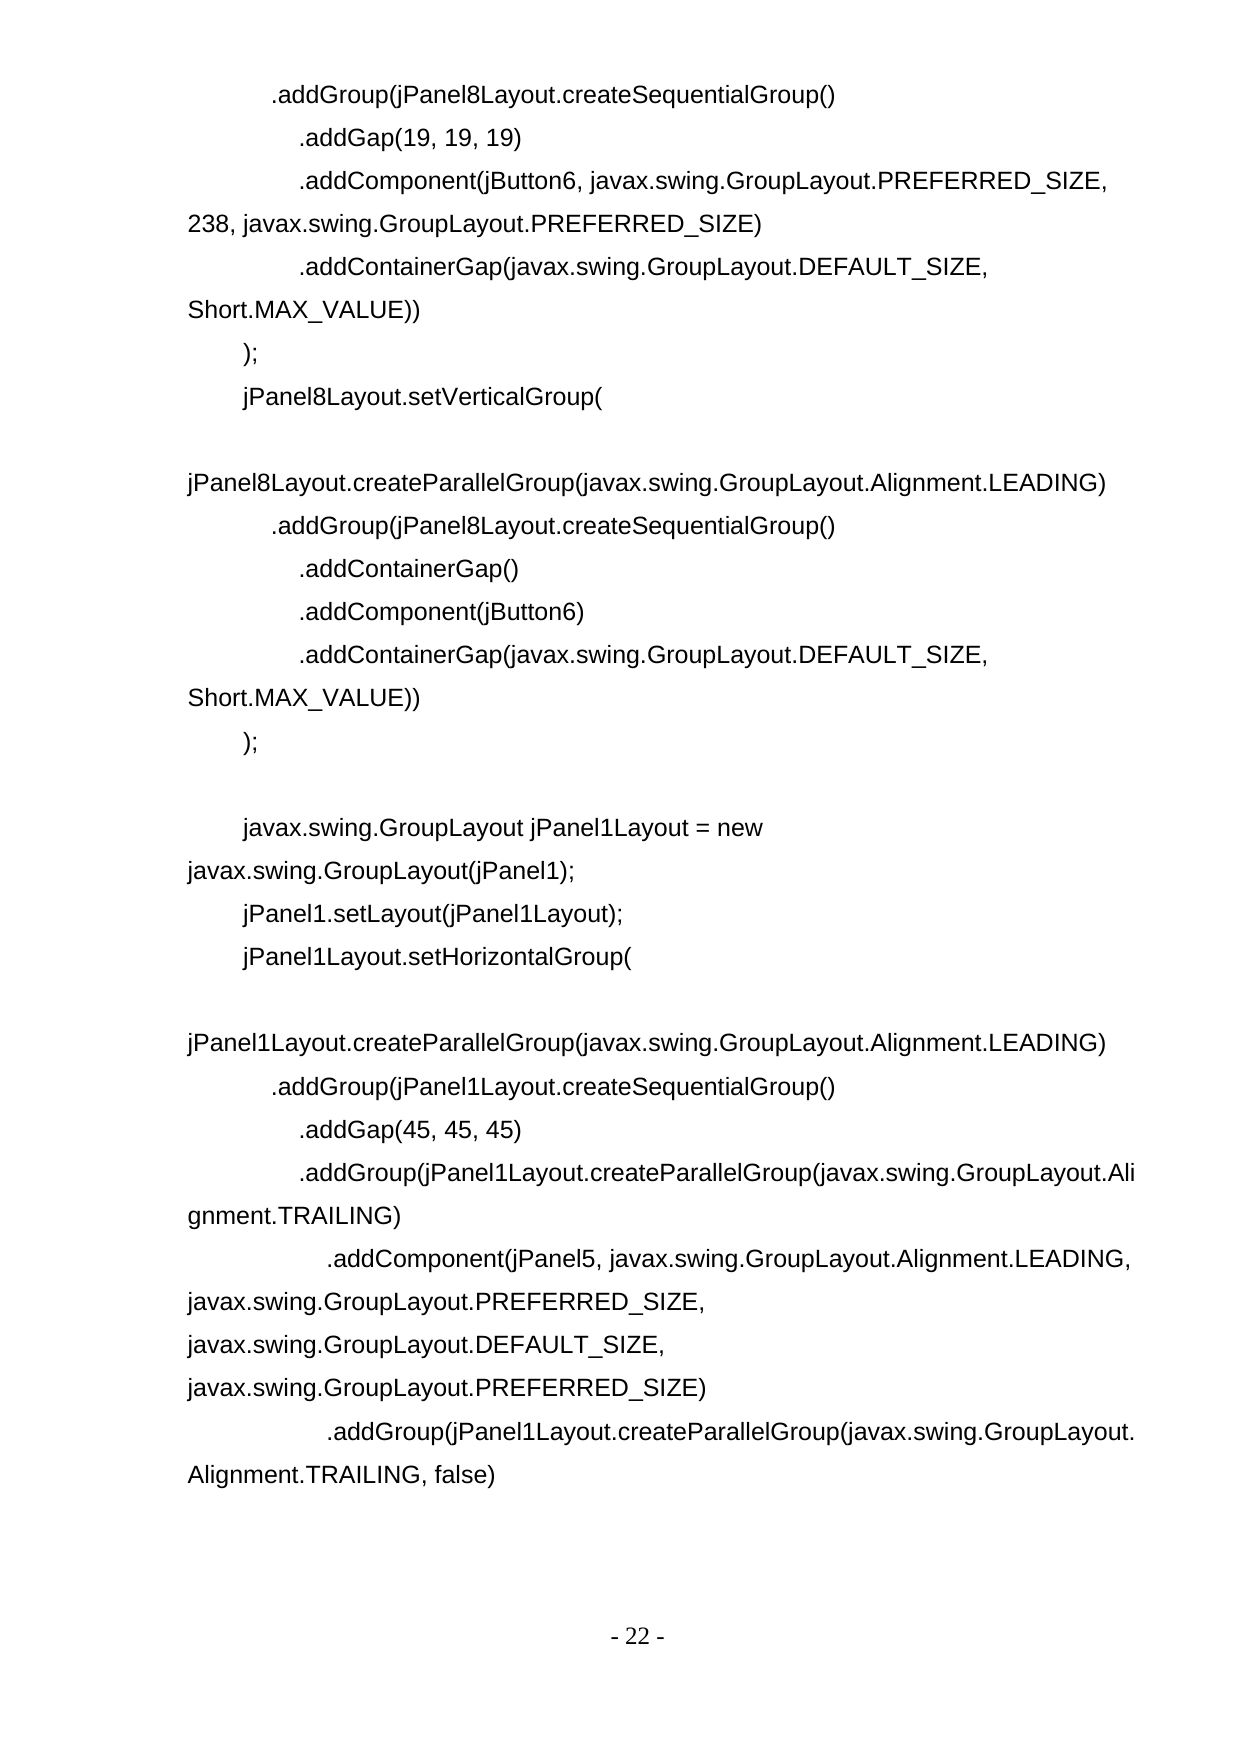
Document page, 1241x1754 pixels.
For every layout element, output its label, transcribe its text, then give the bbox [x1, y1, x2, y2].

text .addGroup(jPanel1Layout.createSequentialGroup() [187, 1072, 1148, 1100]
text .addComponent(jButton6, javax.swing.GroupLayout.PREFERRED_SIZE, 238, javax.swing.GroupLayout.PREFERRED_SIZE) [187, 166, 1148, 238]
text javax.swing.GroupLayout jPanel1Layout = new javax.swing.GroupLayout(jPanel1); [187, 813, 1148, 885]
text .addGroup(jPanel1Layout.createParallelGroup(javax.swing.GroupLayout.Alignment.TRAILING, false) [187, 1417, 1148, 1488]
text jPanel1Layout.setHorizontalGroup( [187, 942, 1148, 971]
text jPanel1.setLayout(jPanel1Layout); [187, 899, 1148, 928]
text .addGroup(jPanel8Layout.createSequentialGroup() [187, 80, 1148, 108]
text .addGroup(jPanel8Layout.createSequentialGroup() [187, 511, 1148, 540]
text ); [187, 727, 1148, 755]
text .addGap(45, 45, 45) [187, 1115, 1148, 1143]
text jPanel8Layout.createParallelGroup(javax.swing.GroupLayout.Alignment.LEADING) [187, 425, 1148, 497]
text jPanel1Layout.createParallelGroup(javax.swing.GroupLayout.Alignment.LEADING) [187, 985, 1148, 1057]
text .addGap(19, 19, 19) [187, 123, 1148, 152]
text jPanel8Layout.setVerticalGroup( [187, 382, 1148, 410]
text .addComponent(jButton6) [187, 597, 1148, 626]
text .addContainerGap(javax.swing.GroupLayout.DEFAULT_SIZE, Short.MAX_VALUE)) [187, 252, 1148, 324]
text .addComponent(jPanel5, javax.swing.GroupLayout.Alignment.LEADING, javax.swing.GroupLayout.PREFERRED_SIZE, javax.swing.GroupLayout.DEFAULT_SIZE, javax.swing.GroupLayout.PREFERRED_SIZE) [187, 1244, 1148, 1402]
text .addGroup(jPanel1Layout.createParallelGroup(javax.swing.GroupLayout.Alignment.TRAILING) [187, 1158, 1148, 1230]
text ); [187, 338, 1148, 367]
text .addContainerGap() [187, 554, 1148, 583]
text .addContainerGap(javax.swing.GroupLayout.DEFAULT_SIZE, Short.MAX_VALUE)) [187, 640, 1148, 712]
